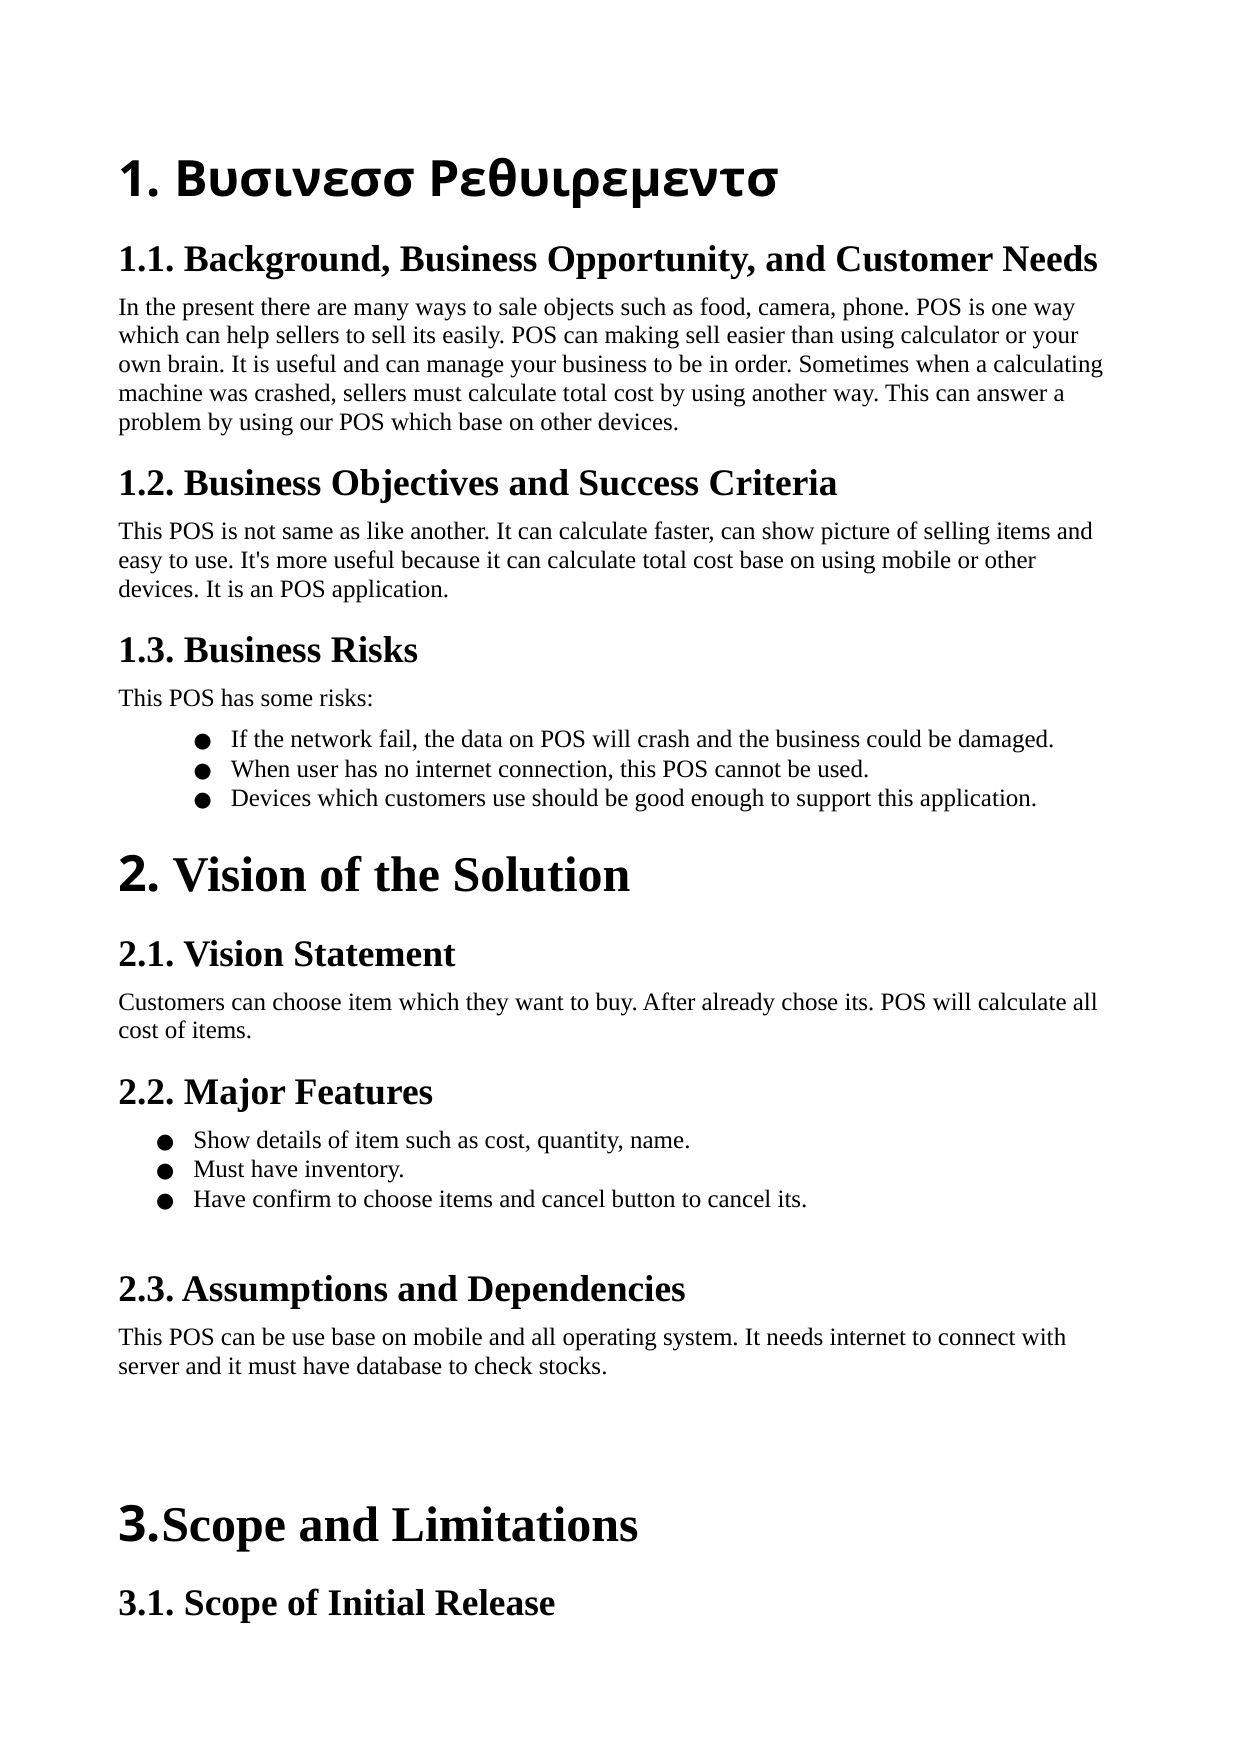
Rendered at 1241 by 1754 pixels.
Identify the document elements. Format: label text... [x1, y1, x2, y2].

subtitle 1.3. Business Risks [118, 627, 1122, 671]
list Devices which customers use should be good enough to support this application. [193, 783, 1122, 813]
subtitle 2. Vision of the Solution [118, 838, 1122, 906]
subtitle 3.1. Scope of Initial Release [118, 1581, 1122, 1624]
list When user has no internet connection, this POS cannot be used. [193, 754, 1122, 783]
text In the present there are many ways to sale objects such as food, camera, phone. POS is one way which can help sellers to sell its easily. POS can making sell easier than using calculator or your own brain. It is useful and can manage your business to be in order. Sometimes when a calculating machine was crashed, sellers must calculate total cost by using another way. This can answer a problem by using our POS which base on other devices. [118, 292, 1122, 436]
subtitle 1.1. Background, Business Opportunity, and Customer Needs [118, 236, 1122, 279]
subtitle 2.1. Vision Statement [118, 931, 1122, 974]
subtitle 2.3. Assumptions and Dependencies [118, 1267, 1122, 1310]
subtitle 1.2. Business Objectives and Success Criteria [118, 461, 1122, 504]
text This POS can be use base on mobile and all operating system. It needs internet to connect with server and it must have database to check stocks. [118, 1322, 1122, 1380]
list Show details of item such as cost, quantity, name. [156, 1125, 1122, 1154]
list Must have inventory. [156, 1154, 1122, 1184]
text This POS has some risks: [118, 683, 1122, 712]
list If the network fail, the data on POS will crash and the business could be damaged. [193, 724, 1122, 754]
text Customers can choose item which they want to buy. After already chose its. POS will calculate all cost of items. [118, 987, 1122, 1044]
subtitle 2.2. Major Features [118, 1069, 1122, 1112]
subtitle 3.Scope and Limitations [118, 1487, 1122, 1556]
text This POS is not same as like another. It can calculate faster, can show picture of selling items and easy to use. It's more useful because it can calculate total cost base on using mobile or other devices. It is an POS application. [118, 516, 1122, 602]
subtitle 1. Βυσινεσσ Ρεθυιρεμεντσ [118, 143, 1122, 211]
list Have confirm to choose items and cancel button to cancel its. [156, 1184, 1122, 1213]
